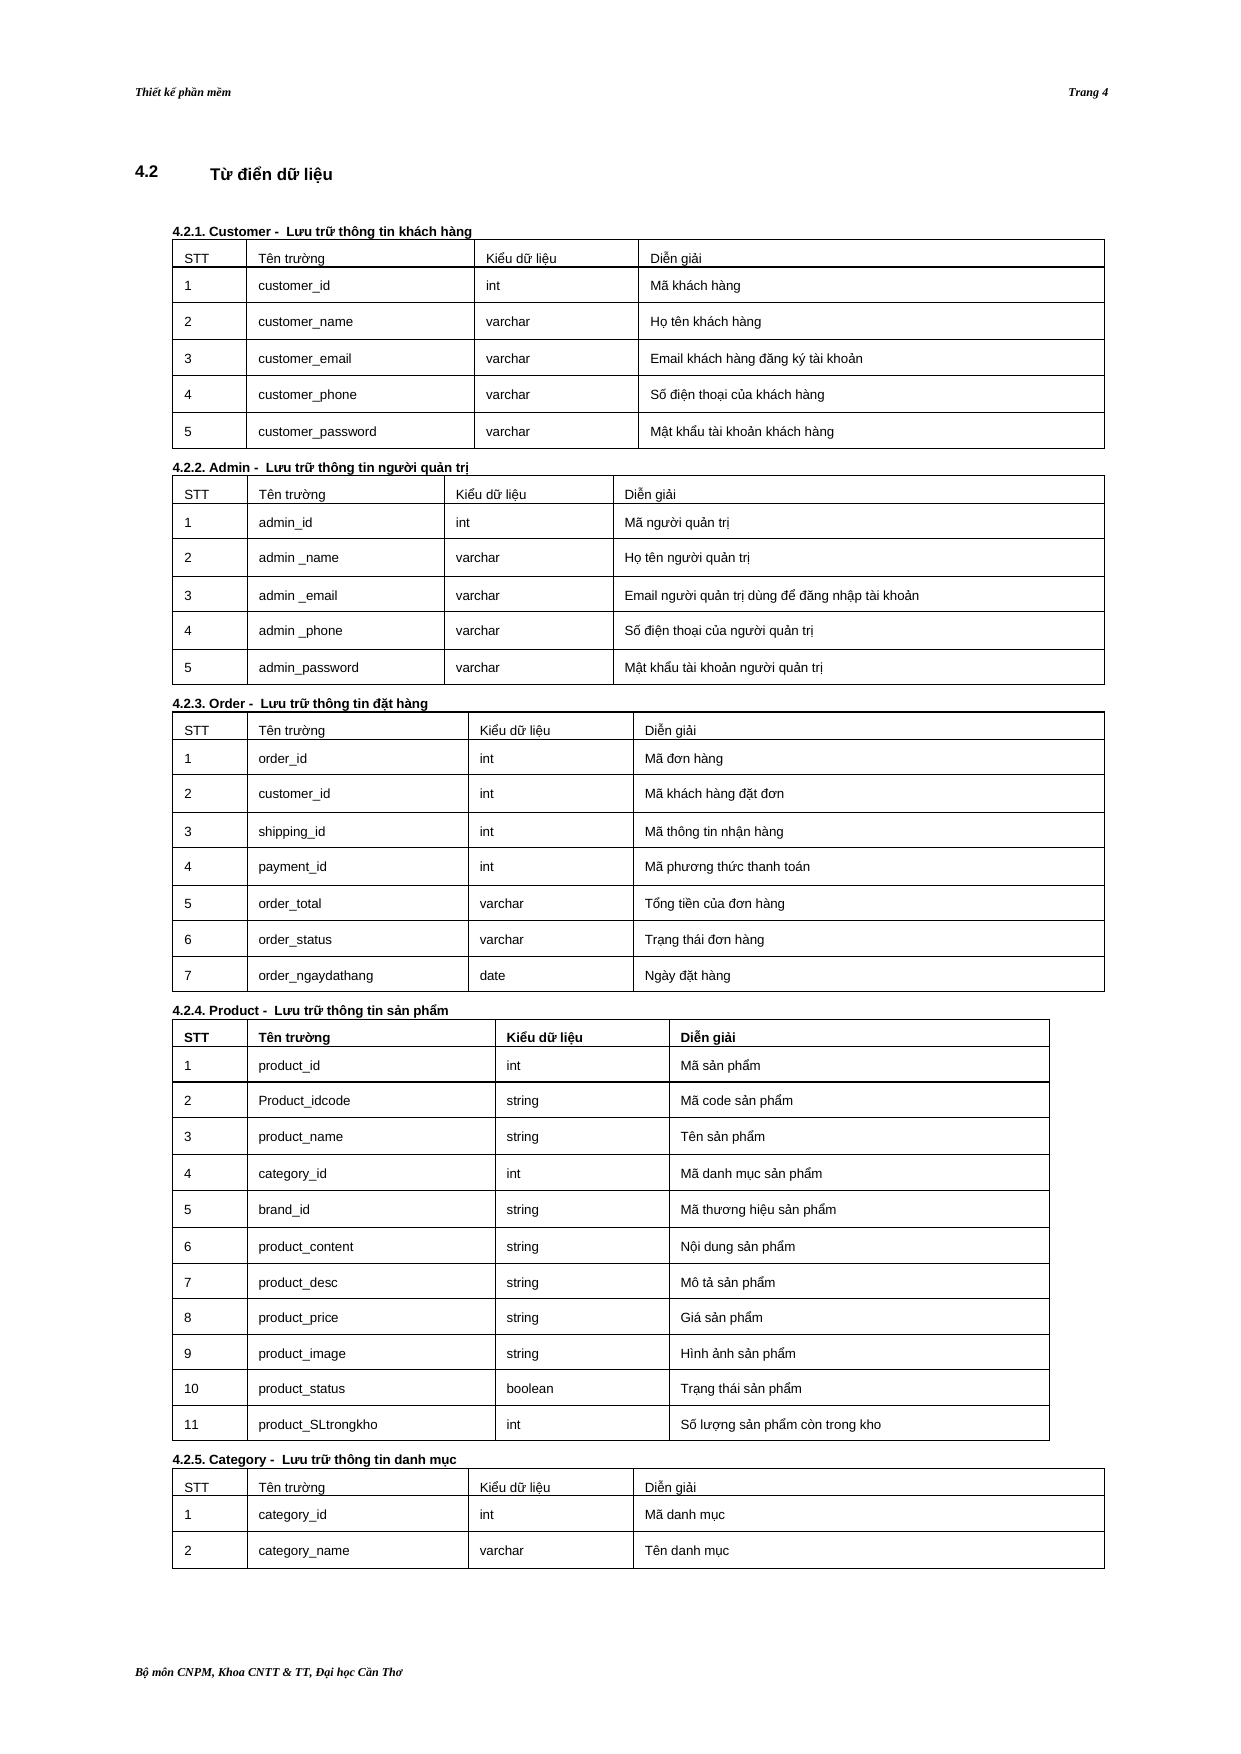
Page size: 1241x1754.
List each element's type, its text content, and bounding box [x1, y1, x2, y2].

table_header Kiểu dữ liệu [469, 1469, 633, 1495]
table_cell int [469, 740, 633, 774]
table_cell Mã sản phẩm [670, 1047, 1049, 1081]
table_header STT [173, 240, 246, 266]
table_cell varchar [475, 413, 638, 448]
list 4.2.3. Order - Lưu trữ thông tin đặt hàng [172, 685, 1105, 711]
table_cell Tên danh mục [634, 1532, 1104, 1568]
table_cell 6 [173, 921, 247, 956]
table_cell int [469, 813, 633, 847]
table_cell Mật khẩu tài khoản khách hàng [639, 413, 1104, 448]
table_cell Product_idcode [248, 1083, 495, 1117]
table_header Tên trường [247, 240, 474, 266]
table_cell int [469, 1496, 633, 1531]
table_header Diễn giải [670, 1020, 1049, 1046]
table_cell Mã danh mục [634, 1496, 1104, 1531]
table_cell 1 [173, 1047, 247, 1081]
table_cell Hình ảnh sản phẩm [670, 1335, 1049, 1369]
table_cell Tổng tiền của đơn hàng [634, 886, 1104, 920]
table_cell varchar [475, 303, 638, 339]
table_cell category_name [248, 1532, 468, 1568]
table_cell 1 [173, 504, 247, 538]
table_header STT [173, 713, 247, 739]
table_cell 5 [173, 886, 247, 920]
table_cell shipping_id [248, 813, 468, 847]
table_cell varchar [475, 376, 638, 412]
table_header Diễn giải [639, 240, 1104, 266]
table_header Kiểu dữ liệu [496, 1020, 669, 1046]
subtitle Từ điển dữ liệu [135, 150, 1105, 183]
table_cell 2 [173, 1532, 247, 1568]
table_cell Mã khách hàng đặt đơn [634, 775, 1104, 812]
table_cell product_status [248, 1370, 495, 1405]
table_cell date [469, 957, 633, 991]
table_cell 3 [173, 813, 247, 847]
table_cell Mô tả sản phẩm [670, 1264, 1049, 1298]
table_cell varchar [469, 1532, 633, 1568]
table_cell int [496, 1406, 669, 1440]
table_cell 7 [173, 1264, 247, 1298]
table_cell 8 [173, 1299, 247, 1334]
table_cell Mã khách hàng [639, 268, 1104, 302]
table_cell Email người quản trị dùng để đăng nhập tài khoản [614, 577, 1104, 611]
table_header Diễn giải [634, 713, 1104, 739]
table_cell 5 [173, 413, 246, 448]
table_cell string [496, 1118, 669, 1154]
table_cell Giá sản phẩm [670, 1299, 1049, 1334]
table_cell varchar [469, 921, 633, 956]
table_cell customer_name [247, 303, 474, 339]
table_cell string [496, 1335, 669, 1369]
table_cell 3 [173, 1118, 247, 1154]
table_cell int [496, 1047, 669, 1081]
table_cell product_price [248, 1299, 495, 1334]
table_cell Mã thương hiệu sản phẩm [670, 1191, 1049, 1227]
table_cell 4 [173, 1155, 247, 1190]
table_cell varchar [445, 612, 613, 648]
table_cell string [496, 1299, 669, 1334]
table_cell Trạng thái sản phẩm [670, 1370, 1049, 1405]
table_cell brand_id [248, 1191, 495, 1227]
table_cell product_name [248, 1118, 495, 1154]
table_cell int [469, 775, 633, 812]
table_cell product_desc [248, 1264, 495, 1298]
table_cell 9 [173, 1335, 247, 1369]
table_header Diễn giải [614, 476, 1104, 503]
table_cell varchar [469, 886, 633, 920]
table_header Kiểu dữ liệu [445, 476, 613, 503]
table_header Kiểu dữ liệu [469, 713, 633, 739]
table_cell product_id [248, 1047, 495, 1081]
list 4.2.5. Category - Lưu trữ thông tin danh mục [172, 1441, 1105, 1468]
table_cell 6 [173, 1228, 247, 1263]
list 4.2.2. Admin - Lưu trữ thông tin người quản trị [172, 449, 1105, 475]
table_cell order_id [248, 740, 468, 774]
table_cell Họ tên khách hàng [639, 303, 1104, 339]
table_cell 2 [173, 1083, 247, 1117]
table_cell varchar [475, 340, 638, 375]
table_header Tên trường [248, 713, 468, 739]
list 4.2.4. Product - Lưu trữ thông tin sản phẩm [172, 992, 1105, 1018]
table_cell product_SLtrongkho [248, 1406, 495, 1440]
table_cell customer_email [247, 340, 474, 375]
table_header Diễn giải [634, 1469, 1104, 1495]
table_cell Họ tên người quản trị [614, 539, 1104, 576]
table_cell 4 [173, 848, 247, 884]
table_cell admin _name [248, 539, 444, 576]
table_cell Email khách hàng đăng ký tài khoản [639, 340, 1104, 375]
table_cell product_content [248, 1228, 495, 1263]
table_cell admin_id [248, 504, 444, 538]
table_cell customer_id [247, 268, 474, 302]
table_cell string [496, 1191, 669, 1227]
table_cell 3 [173, 340, 246, 375]
table_cell 1 [173, 740, 247, 774]
table_cell int [469, 848, 633, 884]
table_cell varchar [445, 577, 613, 611]
table_cell int [496, 1155, 669, 1190]
table_cell admin _phone [248, 612, 444, 648]
list 4.2.1. Customer - Lưu trữ thông tin khách hàng [172, 213, 1105, 239]
table_header STT [173, 1020, 247, 1046]
table_cell Mã người quản trị [614, 504, 1104, 538]
table_cell 4 [173, 612, 247, 648]
table_cell Mật khẩu tài khoản người quản trị [614, 650, 1104, 684]
table_cell Ngày đặt hàng [634, 957, 1104, 991]
table_cell string [496, 1083, 669, 1117]
table_cell 10 [173, 1370, 247, 1405]
table_cell customer_phone [247, 376, 474, 412]
table_cell Nội dung sản phẩm [670, 1228, 1049, 1263]
table_cell customer_password [247, 413, 474, 448]
table_cell Mã thông tin nhận hàng [634, 813, 1104, 847]
table_cell Số điện thoại của người quản trị [614, 612, 1104, 648]
table_cell payment_id [248, 848, 468, 884]
table_cell 2 [173, 775, 247, 812]
table_cell Mã danh mục sản phẩm [670, 1155, 1049, 1190]
table_header Tên trường [248, 1020, 495, 1046]
table_cell 2 [173, 539, 247, 576]
table_header Kiểu dữ liệu [475, 240, 638, 266]
table_cell varchar [445, 539, 613, 576]
table_cell order_status [248, 921, 468, 956]
table_cell Số điện thoại của khách hàng [639, 376, 1104, 412]
table_cell admin _email [248, 577, 444, 611]
table_cell int [475, 268, 638, 302]
table_cell order_ngaydathang [248, 957, 468, 991]
table_cell int [445, 504, 613, 538]
table_header Tên trường [248, 476, 444, 503]
table_cell string [496, 1228, 669, 1263]
table_header STT [173, 476, 247, 503]
table_cell 7 [173, 957, 247, 991]
table_cell Mã đơn hàng [634, 740, 1104, 774]
table_cell varchar [445, 650, 613, 684]
table_cell product_image [248, 1335, 495, 1369]
table_cell order_total [248, 886, 468, 920]
table_cell 5 [173, 650, 247, 684]
table_cell Mã code sản phẩm [670, 1083, 1049, 1117]
table_cell 1 [173, 1496, 247, 1531]
table_header Tên trường [248, 1469, 468, 1495]
table_cell customer_id [248, 775, 468, 812]
table_cell category_id [248, 1155, 495, 1190]
table_cell string [496, 1264, 669, 1298]
table_cell admin_password [248, 650, 444, 684]
table_cell Số lượng sản phẩm còn trong kho [670, 1406, 1049, 1440]
table_cell boolean [496, 1370, 669, 1405]
table_cell Tên sản phẩm [670, 1118, 1049, 1154]
table_cell 2 [173, 303, 246, 339]
table_cell 1 [173, 268, 246, 302]
table_cell 11 [173, 1406, 247, 1440]
table_cell category_id [248, 1496, 468, 1531]
table_header STT [173, 1469, 247, 1495]
table_cell 4 [173, 376, 246, 412]
table_cell Mã phương thức thanh toán [634, 848, 1104, 884]
table_cell 5 [173, 1191, 247, 1227]
table_cell Trạng thái đơn hàng [634, 921, 1104, 956]
table_cell 3 [173, 577, 247, 611]
